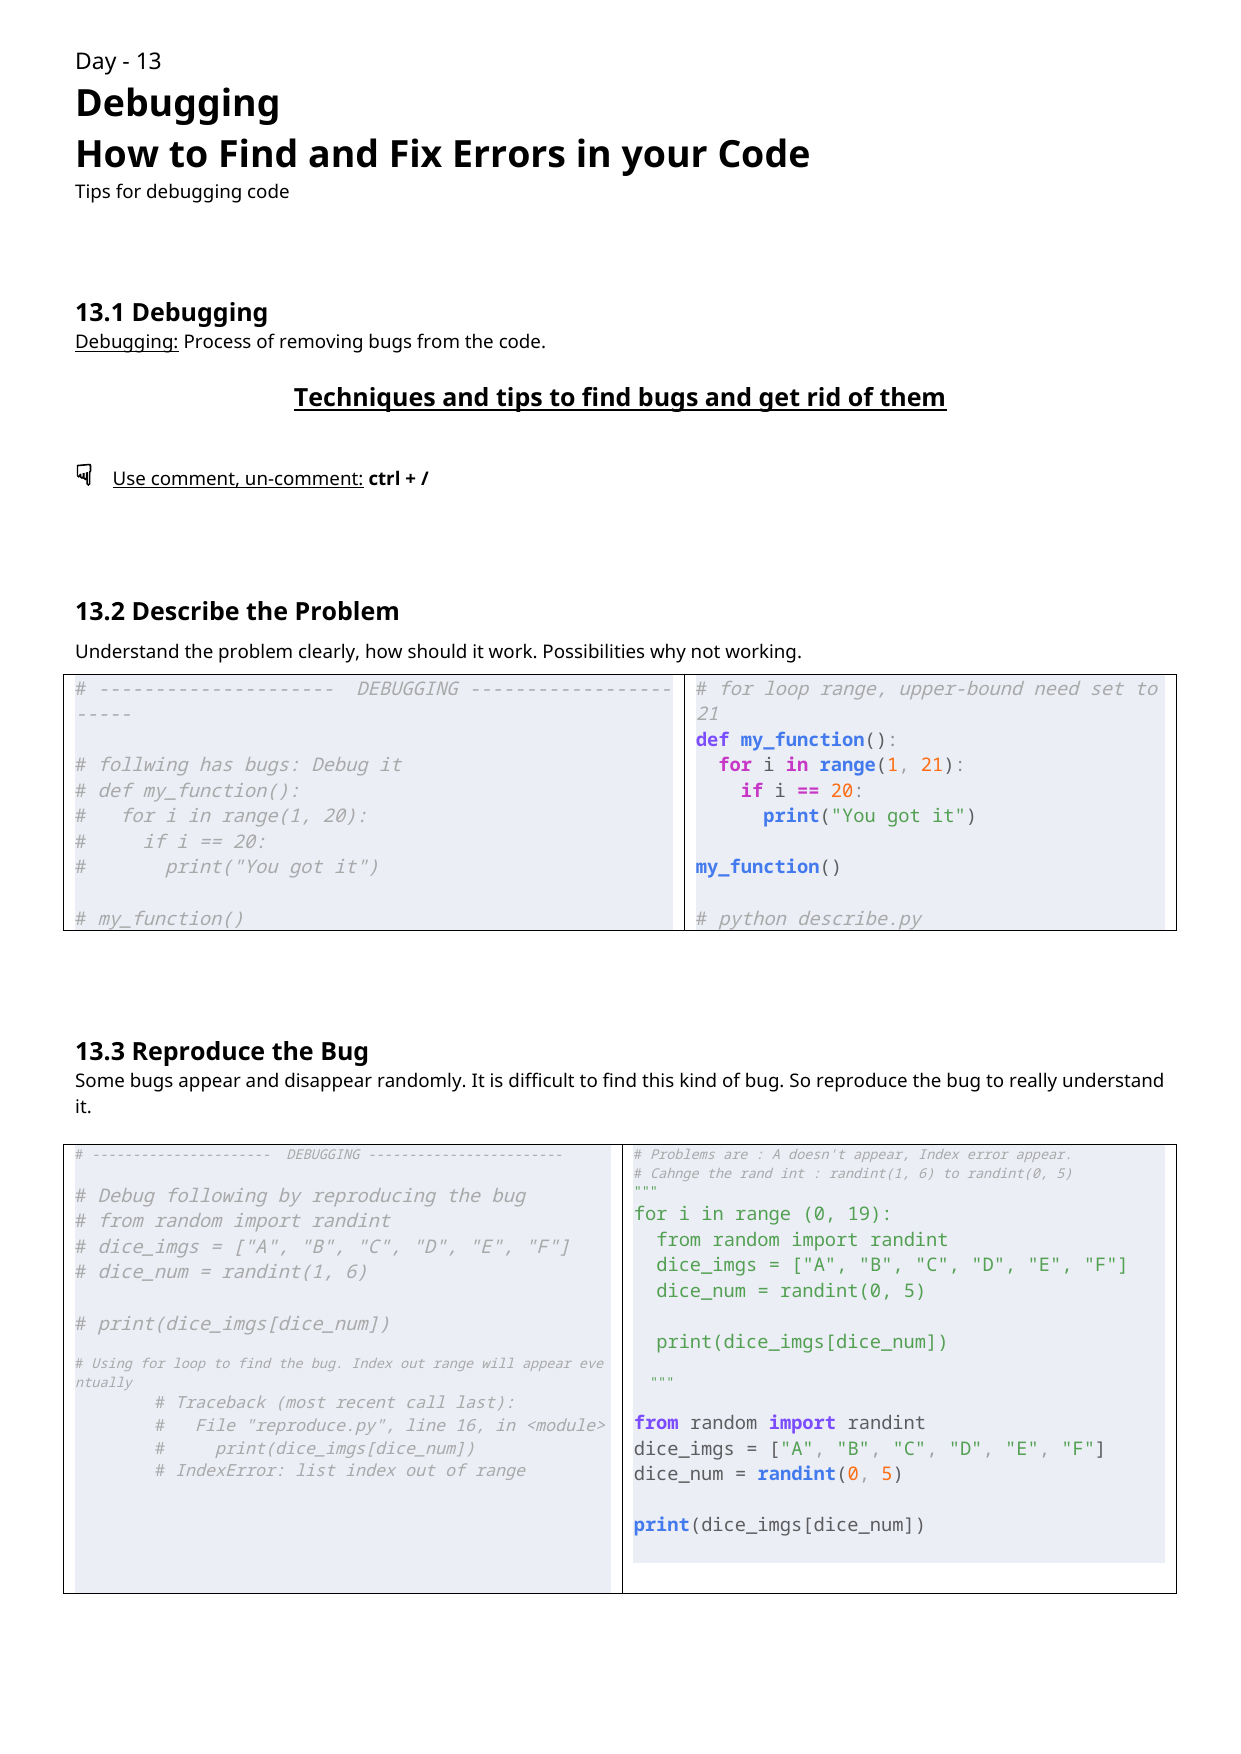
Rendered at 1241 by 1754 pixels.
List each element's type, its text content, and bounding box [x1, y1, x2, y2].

list Use comment, un-comment: ctrl + / [75, 465, 1165, 492]
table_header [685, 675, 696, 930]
text 13.1 Debugging [75, 295, 1165, 329]
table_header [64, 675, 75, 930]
text 13.3 Reproduce the Bug [75, 1033, 1165, 1067]
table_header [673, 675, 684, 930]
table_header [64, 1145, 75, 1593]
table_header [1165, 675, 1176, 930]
text Day - 13 [75, 45, 1165, 76]
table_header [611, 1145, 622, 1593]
text How to Find and Fix Errors in your Code [75, 127, 1165, 178]
text 13.2 Describe the Problem [75, 594, 1165, 628]
text Debugging: Process of removing bugs from the code. [75, 329, 1165, 354]
text Techniques and tips to find bugs and get rid of them [75, 380, 1165, 414]
text Understand the problem clearly, how should it work. Possibilities why not working. [75, 638, 1165, 664]
table_header # Problems are : A doesn't appear, Index error appear. # Cahnge the rand int : randint(1, 6) to randint(0, 5) """ for i in range (0, 19): from random import randint dice_imgs = ["A", "B", "C", "D", "E", "F"] dice_num = randint(0, 5) print(dice_imgs[dice_num]) """ from random import randint dice_imgs = ["A", "B", "C", "D", "E", "F"] dice_num = randint(0, 5) print(dice_imgs[dice_num]) [623, 1145, 1176, 1593]
text Tips for debugging code [75, 178, 1165, 204]
text Some bugs appear and disappear randomly. It is difficult to find this kind of bug. So reproduce the bug to really understand it. [75, 1067, 1165, 1118]
text Debugging [75, 76, 1165, 127]
